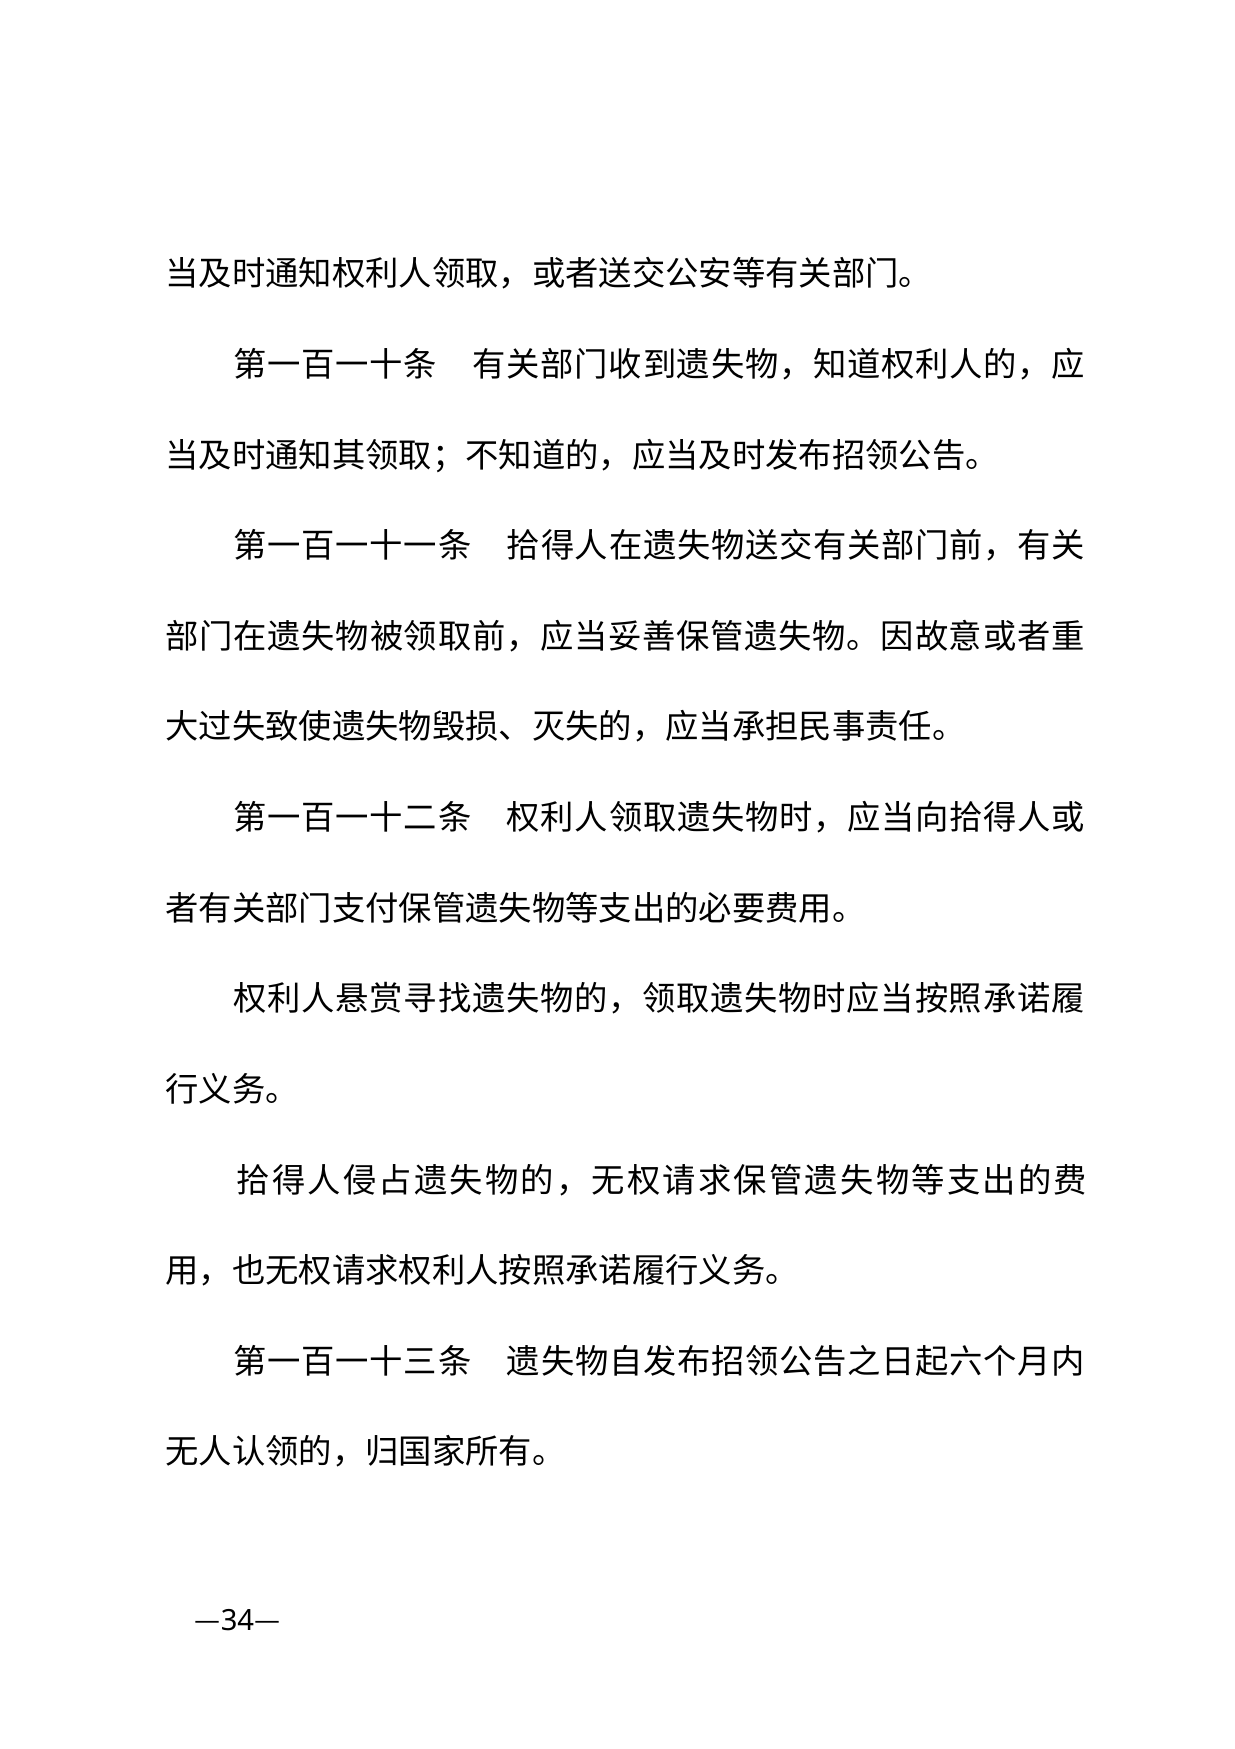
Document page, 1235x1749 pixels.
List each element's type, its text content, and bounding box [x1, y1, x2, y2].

text 第一百一十一条 拾得人在遗失物送交有关部门前，有关部门在遗失物被领取前，应当妥善保管遗失物。因故意或者重大过失致使遗失物毁损、灭失的，应当承担民事责任。 [165, 498, 1087, 770]
text 第一百一十条 有关部门收到遗失物，知道权利人的，应当及时通知其领取；不知道的，应当及时发布招领公告。 [165, 317, 1087, 498]
text 拾得人侵占遗失物的，无权请求保管遗失物等支出的费用，也无权请求权利人按照承诺履行义务。 [165, 1132, 1087, 1313]
text 第一百一十二条 权利人领取遗失物时，应当向拾得人或者有关部门支付保管遗失物等支出的必要费用。 [165, 770, 1087, 951]
text 第一百一十三条 遗失物自发布招领公告之日起六个月内无人认领的，归国家所有。 [165, 1313, 1087, 1495]
text 权利人悬赏寻找遗失物的，领取遗失物时应当按照承诺履行义务。 [165, 951, 1087, 1132]
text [165, 226, 1087, 317]
